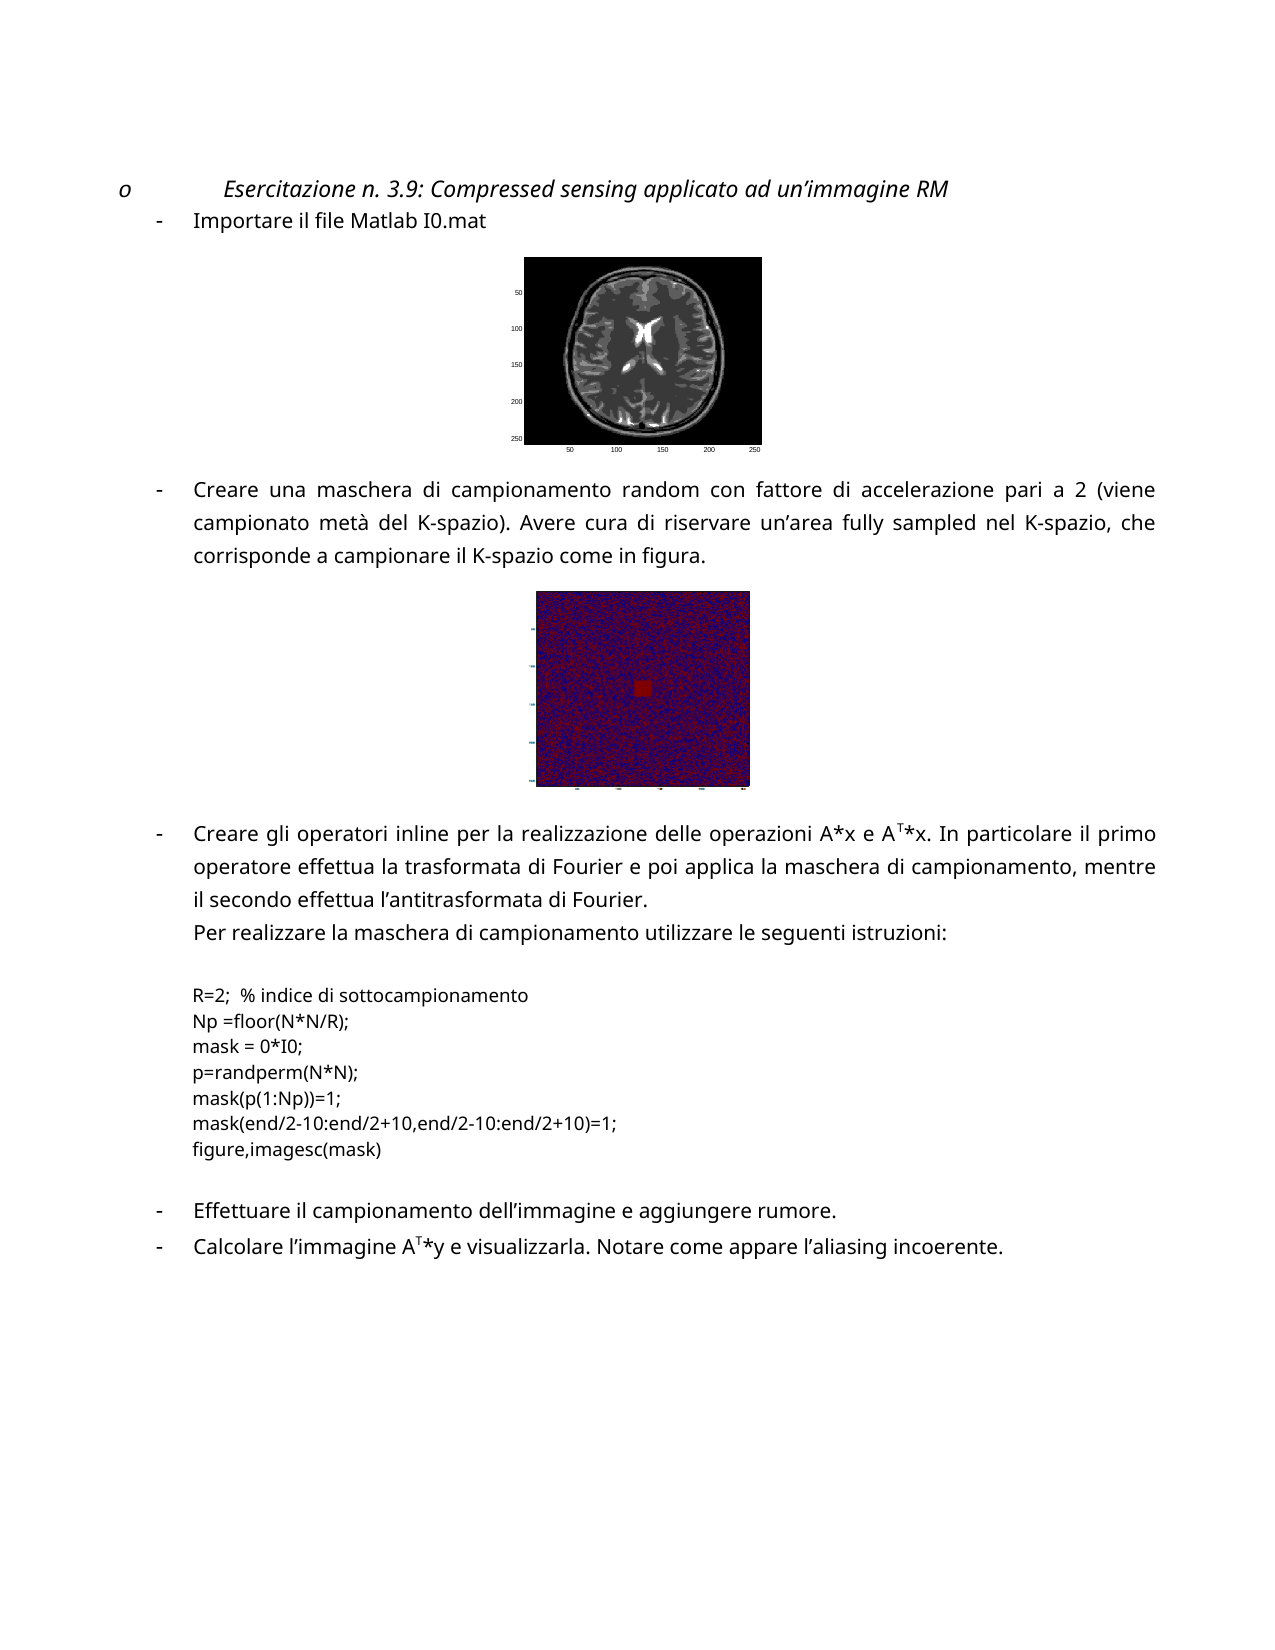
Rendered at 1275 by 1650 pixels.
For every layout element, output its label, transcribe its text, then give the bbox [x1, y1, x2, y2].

list Esercitazione n. 3.9: Compressed sensing applicato ad un’immagine RM [118, 173, 1157, 204]
text Np =floor(N*N/R); [118, 1008, 1157, 1034]
text figure,imagesc(mask) [118, 1136, 1157, 1161]
text mask(p(1:Np))=1; [118, 1085, 1157, 1110]
list Effettuare il campionamento dell’immagine e aggiungere rumore. [156, 1194, 1157, 1225]
text Per realizzare la maschera di campionamento utilizzare le seguenti istruzioni: [193, 918, 1157, 946]
picture [500, 573, 775, 813]
text R=2; % indice di sottocampionamento [118, 983, 1157, 1008]
list Importare il file Matlab I0.mat [156, 204, 1157, 235]
text p=randperm(N*N); [118, 1059, 1157, 1085]
list Creare una maschera di campionamento random con fattore di accelerazione pari a 2 (viene campionato metà del K-spazio). Avere cura di riservare un’area fully sampled nel K-spazio, che corrisponde a campionare il K-spazio come in figura. [156, 473, 1157, 569]
text mask(end/2-10:end/2+10,end/2-10:end/2+10)=1; [118, 1110, 1157, 1136]
text mask = 0*I0; [118, 1034, 1157, 1059]
list Creare gli operatori inline per la realizzazione delle operazioni A*x e AT*x. In particolare il primo operatore effettua la trasformata di Fourier e poi applica la maschera di campionamento, mentre il secondo effettua l’antitrasformata di Fourier. [156, 817, 1157, 913]
list Calcolare l’immagine AT*y e visualizzarla. Notare come appare l’aliasing incoerente. [156, 1230, 1157, 1261]
